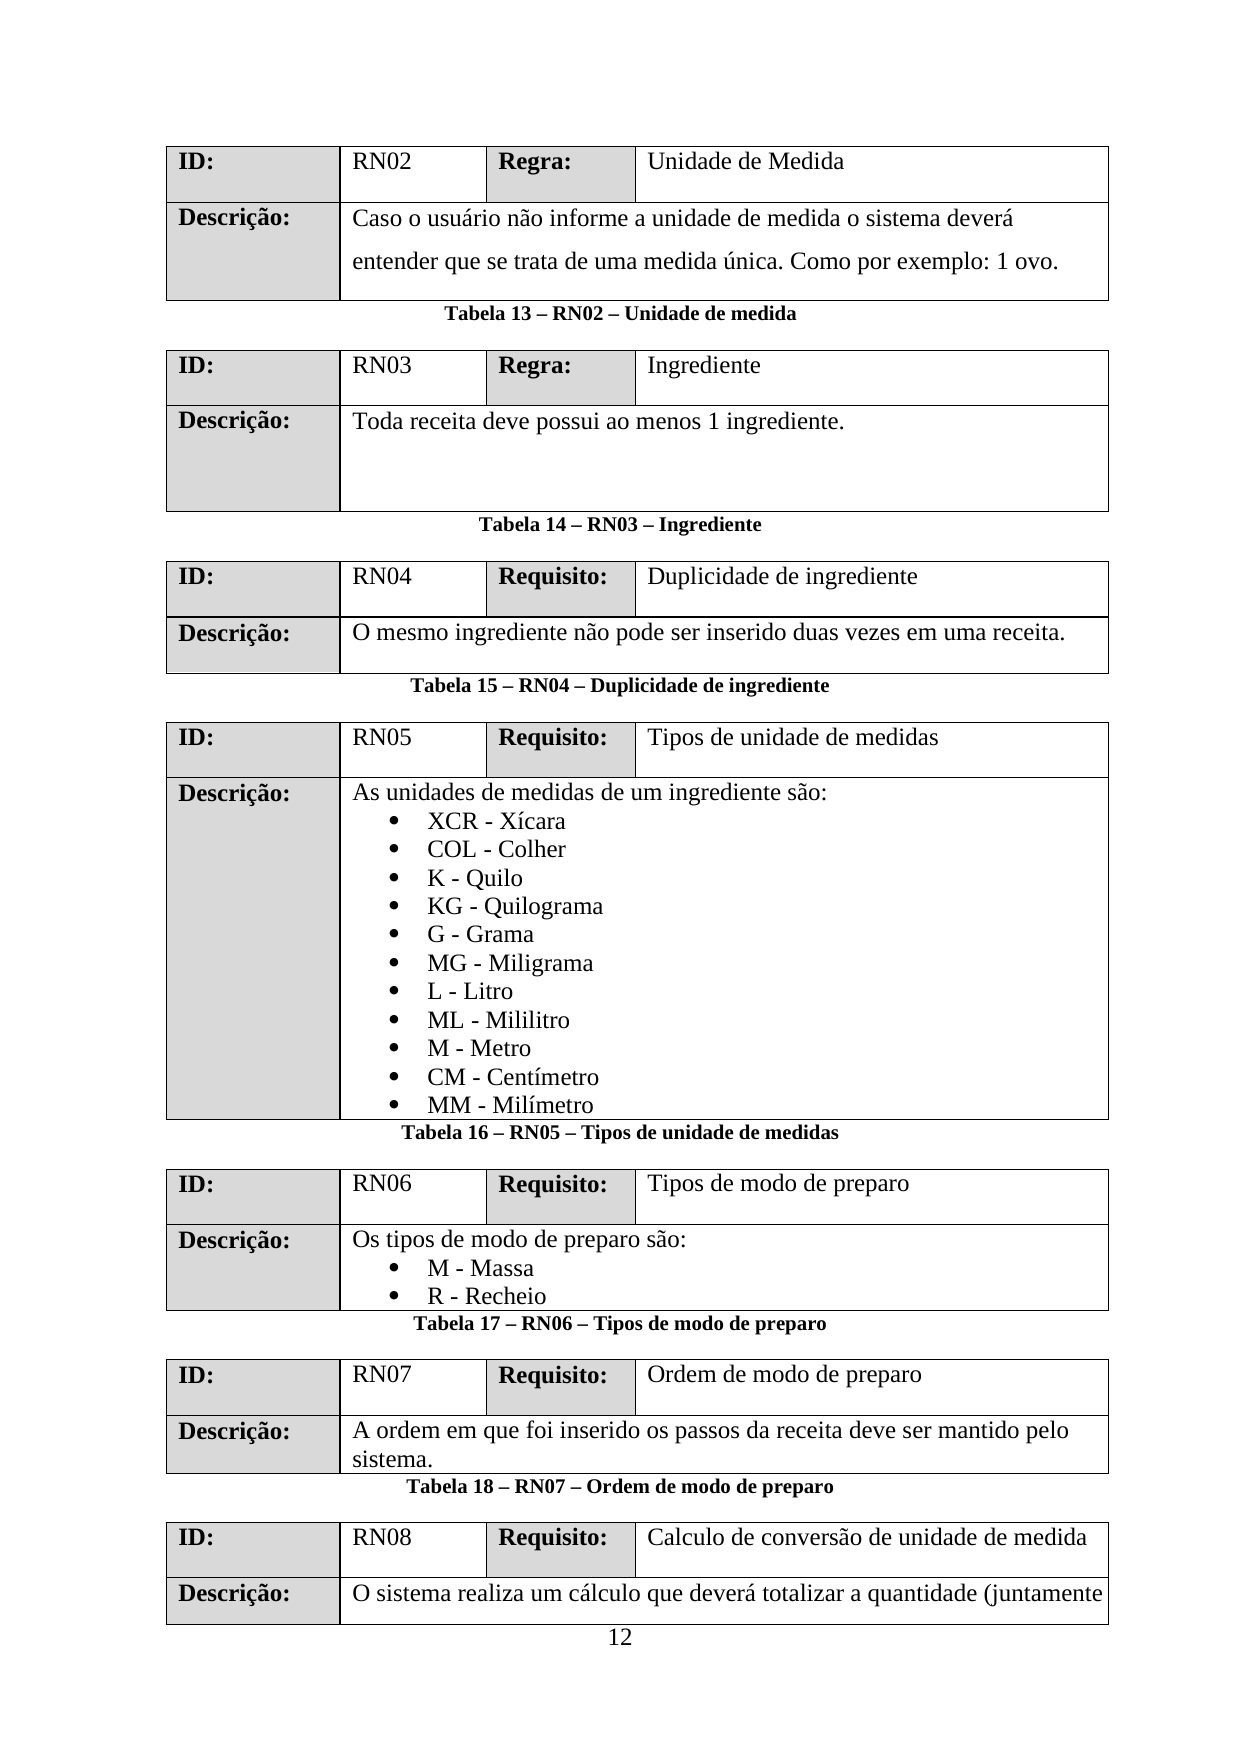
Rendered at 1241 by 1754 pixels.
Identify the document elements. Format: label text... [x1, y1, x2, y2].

table_cell O mesmo ingrediente não pode ser inserido duas vezes em uma receita. [341, 618, 1108, 672]
table_header Requisito: [487, 1523, 635, 1577]
table_cell Descrição: [167, 1416, 339, 1473]
table_header Requisito: [487, 1360, 635, 1415]
text Tabela 18 – RN07 – Ordem de modo de preparo [363, 1474, 877, 1498]
table_header ID: [167, 351, 339, 405]
table_header Calculo de conversão de unidade de medida [636, 1523, 1108, 1577]
table_header Requisito: [487, 562, 635, 616]
table_cell Descrição: [167, 778, 339, 1119]
table_cell Descrição: [167, 203, 339, 300]
table_cell Toda receita deve possui ao menos 1 ingrediente. [341, 406, 1108, 511]
table_header Ingrediente [636, 351, 1108, 405]
table_cell Descrição: [167, 1225, 339, 1310]
table_header ID: [167, 562, 339, 616]
table_header RN06 [341, 1170, 486, 1224]
table_header Ordem de modo de preparo [636, 1360, 1108, 1415]
text Tabela 17 – RN06 – Tipos de modo de preparo [363, 1311, 877, 1335]
table_header ID: [167, 1360, 339, 1415]
text Tabela 13 – RN02 – Unidade de medida [363, 301, 877, 324]
table_header Tipos de modo de preparo [636, 1170, 1108, 1224]
table_header Regra: [487, 351, 635, 405]
table_cell As unidades de medidas de um ingrediente são: XCR - Xícara COL - Colher K - Quilo KG - Quilograma G - Grama MG - Miligrama L - Litro ML - Mililitro M - Metro CM - Centímetro MM - Milímetro [341, 778, 1108, 1119]
text Tabela 14 – RN03 – Ingrediente [363, 512, 877, 536]
table_cell Descrição: [167, 618, 339, 672]
table_header ID: [167, 1523, 339, 1577]
table_header Duplicidade de ingrediente [636, 562, 1108, 616]
table_cell Os tipos de modo de preparo são: M - Massa R - Recheio [341, 1225, 1108, 1310]
text Tabela 15 – RN04 – Duplicidade de ingrediente [363, 674, 877, 697]
table_header Requisito: [487, 723, 635, 777]
table_header ID: [167, 1170, 339, 1224]
table_cell Descrição: [167, 1578, 339, 1624]
table_header RN03 [341, 351, 486, 405]
table_cell Caso o usuário não informe a unidade de medida o sistema deverá entender que se trata de uma medida única. Como por exemplo: 1 ovo. [341, 203, 1108, 300]
table_cell Descrição: [167, 406, 339, 511]
table_header RN07 [341, 1360, 486, 1415]
table_header RN04 [341, 562, 486, 616]
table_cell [341, 1578, 1108, 1624]
table_header Tipos de unidade de medidas [636, 723, 1108, 777]
table_header Regra: [487, 147, 635, 202]
table_header RN05 [341, 723, 486, 777]
table_header Unidade de Medida [636, 147, 1108, 202]
table_header RN02 [341, 147, 486, 202]
table_header ID: [167, 147, 339, 202]
table_cell A ordem em que foi inserido os passos da receita deve ser mantido pelo sistema. [341, 1416, 1108, 1473]
text Tabela 16 – RN05 – Tipos de unidade de medidas [363, 1120, 877, 1144]
table_header Requisito: [487, 1170, 635, 1224]
table_header RN08 [341, 1523, 486, 1577]
table_header ID: [167, 723, 339, 777]
